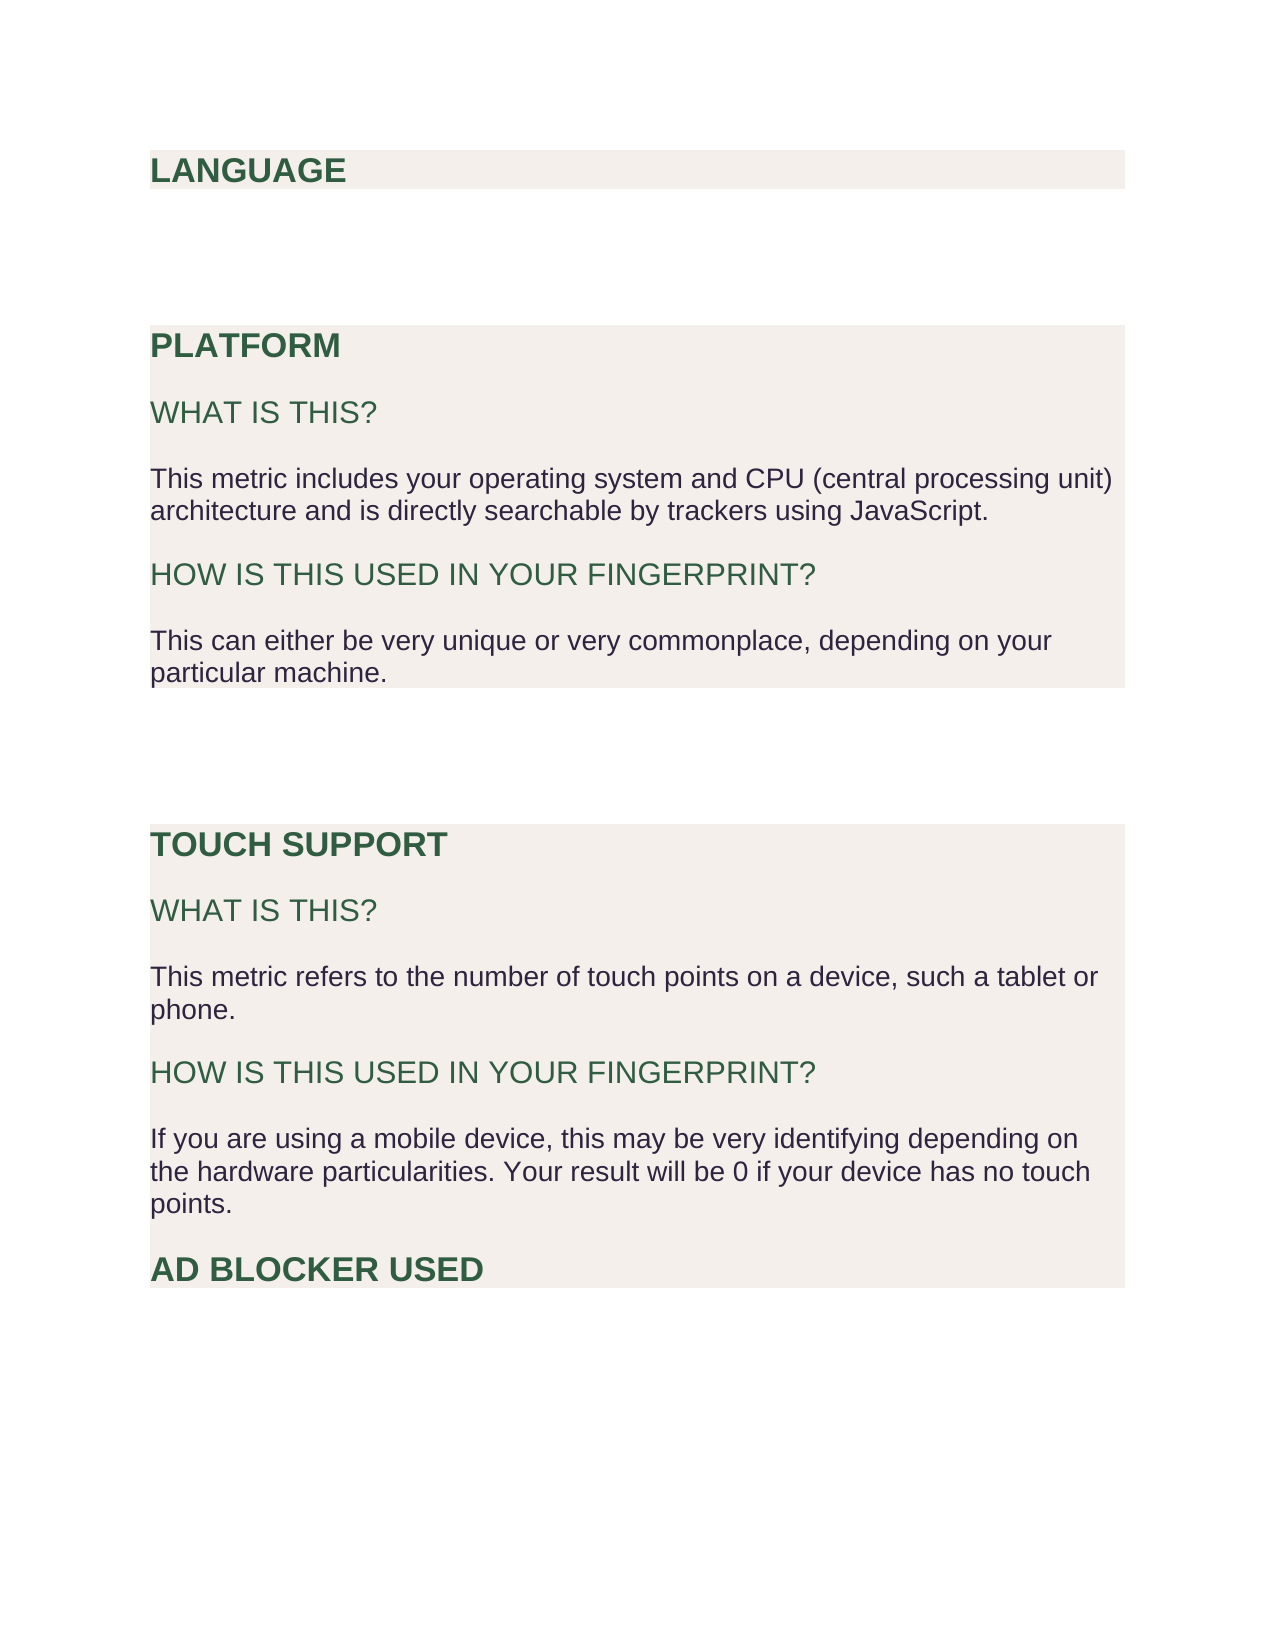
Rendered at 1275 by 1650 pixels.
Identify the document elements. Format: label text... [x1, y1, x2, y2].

text This metric includes your operating system and CPU (central processing unit) architecture and is directly searchable by trackers using JavaScript. [150, 462, 1125, 526]
subtitle HOW IS THIS USED IN YOUR FINGERPRINT? [150, 556, 1125, 592]
subtitle HOW IS THIS USED IN YOUR FINGERPRINT? [150, 1054, 1125, 1090]
subtitle WHAT IS THIS? [150, 892, 1125, 928]
subtitle TOUCH SUPPORT [150, 824, 1125, 863]
text This metric refers to the number of touch points on a device, such a tablet or phone. [150, 960, 1125, 1025]
text If you are using a mobile device, this may be very identifying depending on the hardware particularities. Your result will be 0 if your device has no touch points. [150, 1122, 1125, 1219]
subtitle PLATFORM [150, 325, 1125, 364]
subtitle LANGUAGE [150, 150, 1125, 189]
text This can either be very unique or very commonplace, depending on your particular machine. [150, 623, 1125, 688]
subtitle AD BLOCKER USED [150, 1249, 1125, 1288]
subtitle WHAT IS THIS? [150, 394, 1125, 430]
